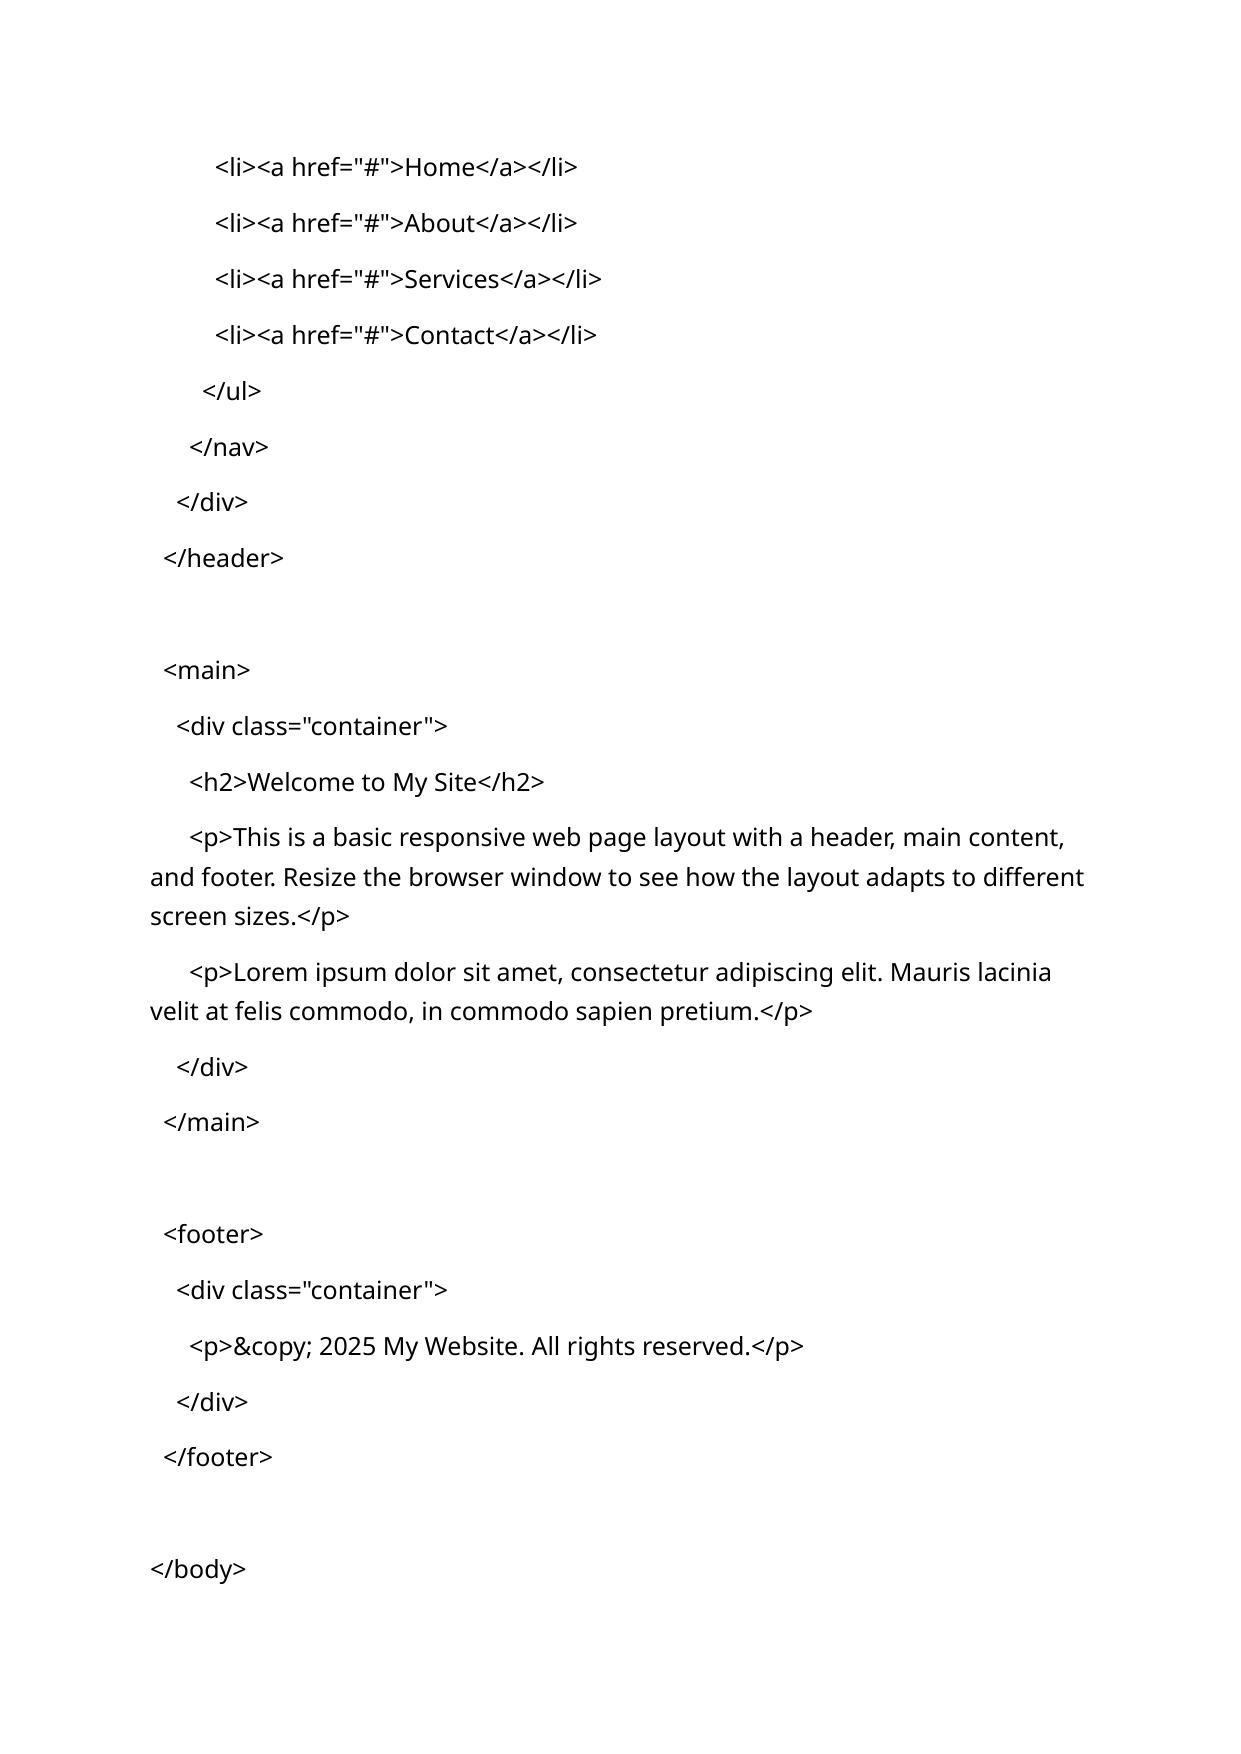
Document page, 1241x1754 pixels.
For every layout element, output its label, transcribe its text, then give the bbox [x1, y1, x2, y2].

text </header> [150, 541, 1090, 575]
text </footer> [150, 1440, 1090, 1474]
text <p>&copy; 2025 My Website. All rights reserved.</p> [150, 1328, 1090, 1362]
text <li><a href="#">Home</a></li> [150, 150, 1090, 184]
text </main> [150, 1105, 1090, 1139]
text <div class="container"> [150, 708, 1090, 742]
text </div> [150, 485, 1090, 519]
text <p>Lorem ipsum dolor sit amet, consectetur adipiscing elit. Mauris lacinia velit at felis commodo, in commodo sapien pretium.</p> [150, 954, 1090, 1027]
text <li><a href="#">Services</a></li> [150, 262, 1090, 296]
text </body> [150, 1552, 1090, 1586]
text <footer> [150, 1217, 1090, 1251]
text </div> [150, 1049, 1090, 1083]
text </ul> [150, 373, 1090, 407]
text <div class="container"> [150, 1272, 1090, 1307]
text <h2>Welcome to My Site</h2> [150, 764, 1090, 798]
text <main> [150, 652, 1090, 687]
text </div> [150, 1384, 1090, 1418]
text <li><a href="#">About</a></li> [150, 206, 1090, 240]
text <li><a href="#">Contact</a></li> [150, 317, 1090, 352]
text <p>This is a basic responsive web page layout with a header, main content, and footer. Resize the browser window to see how the layout adapts to different screen sizes.</p> [150, 820, 1090, 932]
text </nav> [150, 429, 1090, 463]
